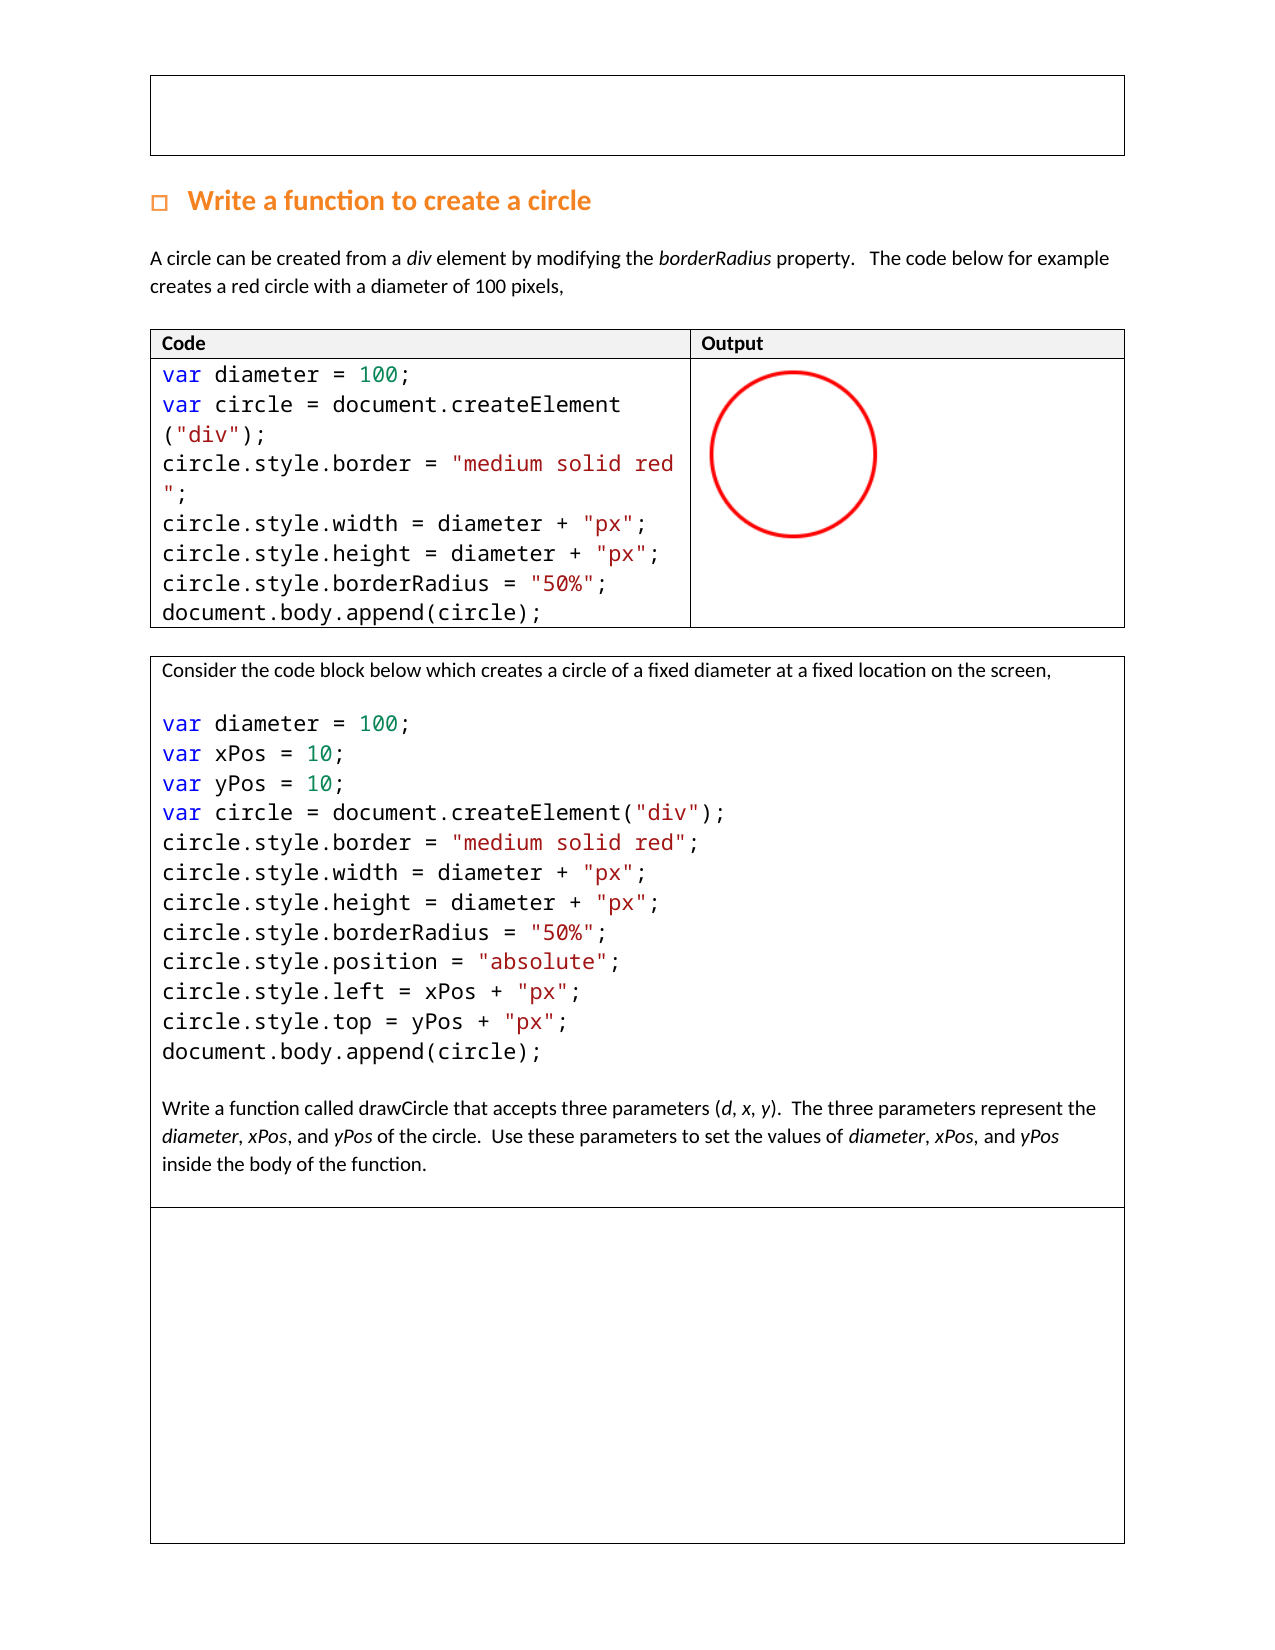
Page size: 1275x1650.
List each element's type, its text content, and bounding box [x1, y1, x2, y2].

table_cell [151, 76, 1124, 155]
picture [701, 359, 890, 551]
text A circle can be created from a div element by modifying the borderRadius property. The code below for example creates a red circle with a diameter of 100 pixels, [150, 245, 1125, 299]
table_header Output [691, 330, 1124, 358]
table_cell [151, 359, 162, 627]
table_header Code [151, 330, 690, 358]
table_cell [151, 1208, 1124, 1543]
table_cell [691, 359, 1124, 627]
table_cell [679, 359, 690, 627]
list Write a function to create a circle [150, 182, 1125, 218]
table_header Consider the code block below which creates a circle of a fixed diameter at a fixed location on the screen, var diameter = 100; var xPos = 10; var yPos = 10; var circle = document.createElement("div"); circle.style.border = "medium solid red"; circle.style.width = diameter + "px"; circle.style.height = diameter + "px"; circle.style.borderRadius = "50%"; circle.style.position = "absolute"; circle.style.left = xPos + "px"; circle.style.top = yPos + "px"; document.body.append(circle); Write a function called drawCircle that accepts three parameters (d, x, y). The three parameters represent the diameter, xPos, and yPos of the circle. Use these parameters to set the values of diameter, xPos, and yPos inside the body of the function. [151, 657, 1124, 1207]
